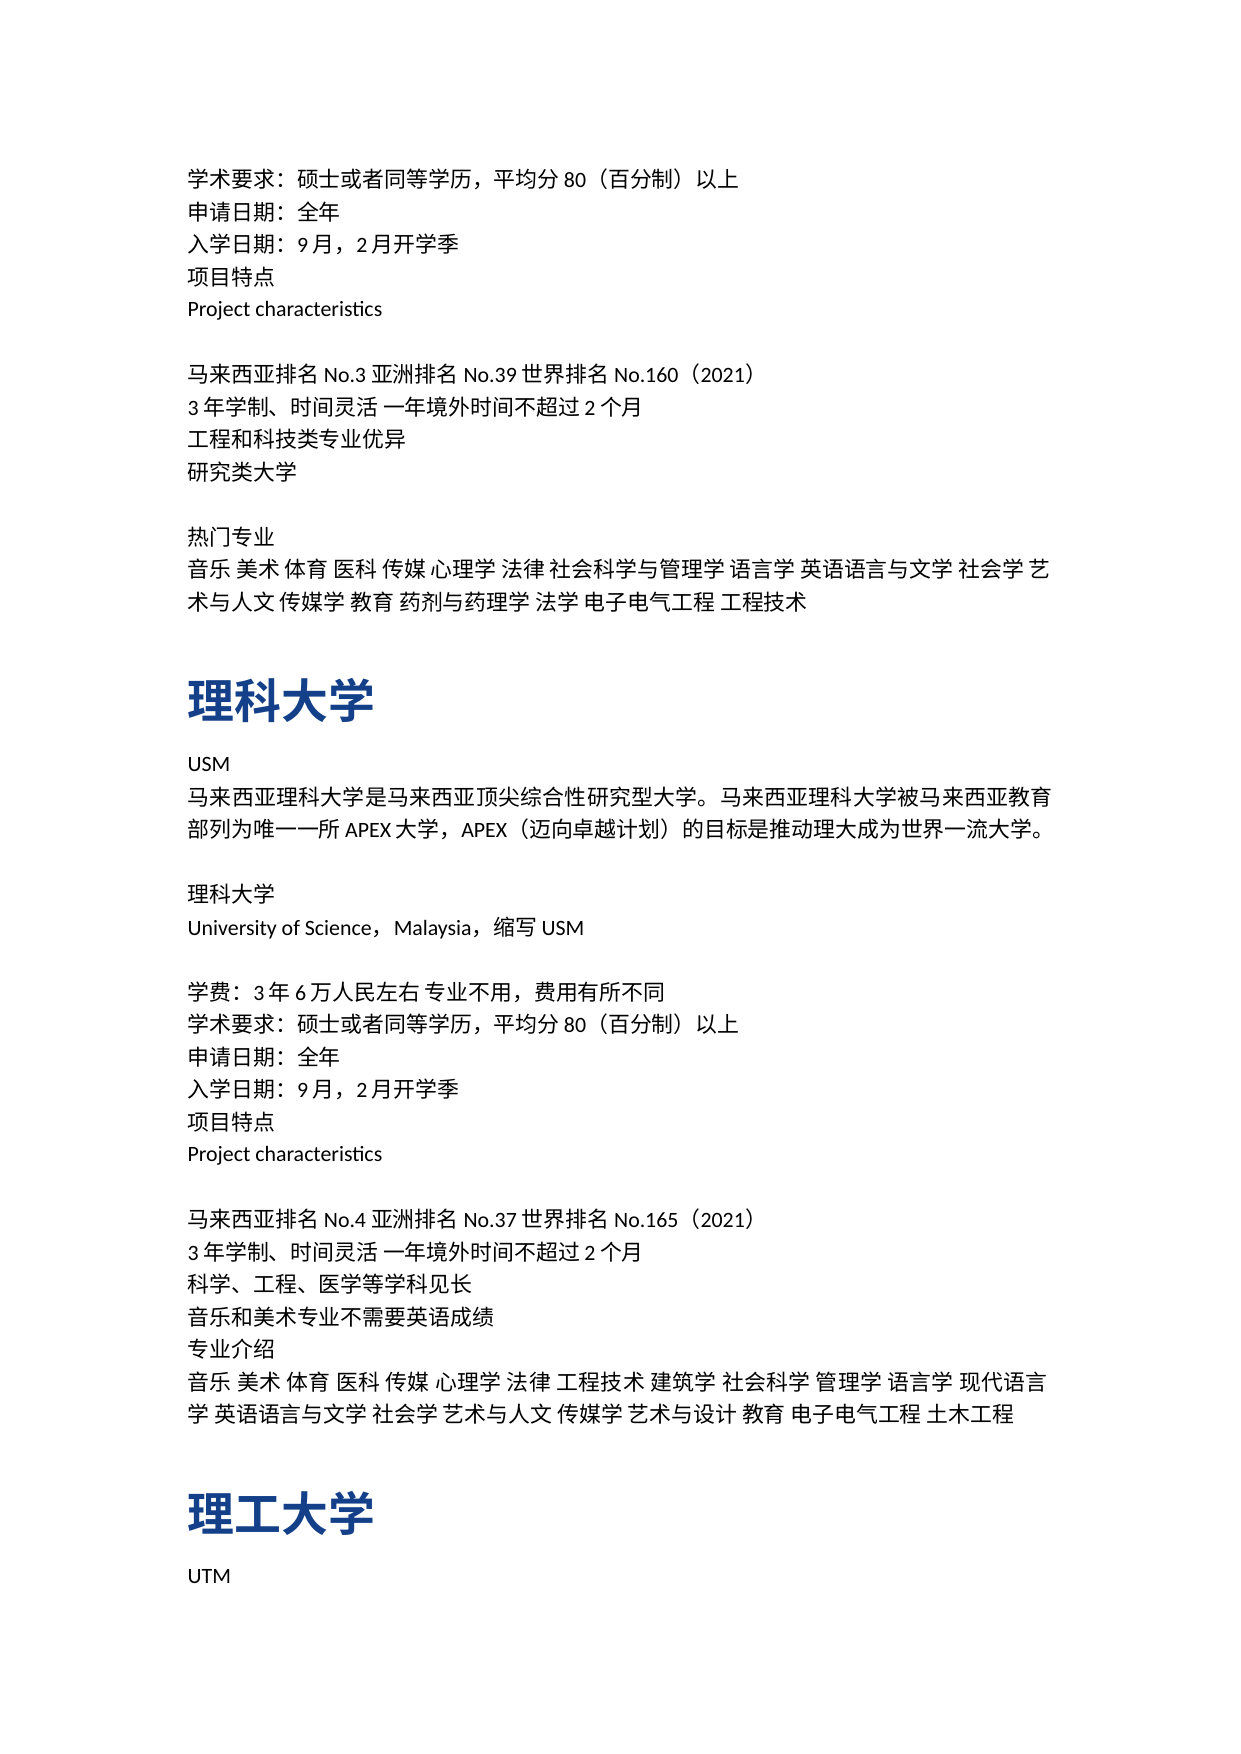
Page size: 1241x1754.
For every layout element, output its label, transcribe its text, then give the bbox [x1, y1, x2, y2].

text 马来西亚排名 No.4 亚洲排名 No.37 世界排名 No.165（2021） [187, 1202, 1053, 1234]
text 理工大学 [187, 1462, 1053, 1559]
text 3年学制、时间灵活 一年境外时间不超过2个月 [187, 1234, 1053, 1267]
text 理科大学 [187, 649, 1053, 747]
text 学术要求：硕士或者同等学历，平均分80（百分制）以上 [187, 162, 1053, 194]
text 项目特点 [187, 1104, 1053, 1137]
text 专业介绍 [187, 1332, 1053, 1364]
text 申请日期：全年 [187, 1039, 1053, 1072]
text 马来西亚排名 No.3 亚洲排名 No.39 世界排名 No.160（2021） [187, 357, 1053, 389]
text 学术要求：硕士或者同等学历，平均分80（百分制）以上 [187, 1007, 1053, 1039]
text 项目特点 [187, 259, 1053, 292]
text 热门专业 [187, 519, 1053, 552]
text 工程和科技类专业优异 [187, 422, 1053, 454]
text 理科大学 [187, 877, 1053, 909]
text 音乐 美术 体育 医科 传媒 心理学 法律 工程技术 建筑学 社会科学 管理学 语言学 现代语言学 英语语言与文学 社会学 艺术与人文 传媒学 艺术与设计 教育 电子电气工程 土木工程 [187, 1364, 1053, 1429]
text Project characteristics [187, 1137, 1053, 1169]
text 音乐和美术专业不需要英语成绩 [187, 1299, 1053, 1332]
text USM [187, 747, 1053, 779]
text 入学日期：9月，2月开学季 [187, 227, 1053, 259]
text 3年学制、时间灵活 一年境外时间不超过2个月 [187, 389, 1053, 422]
text UTM [187, 1559, 1053, 1592]
text Project characteristics [187, 292, 1053, 324]
text 申请日期：全年 [187, 194, 1053, 227]
text 科学、工程、医学等学科见长 [187, 1267, 1053, 1299]
text 音乐 美术 体育 医科 传媒 心理学 法律 社会科学与管理学 语言学 英语语言与文学 社会学 艺术与人文 传媒学 教育 药剂与药理学 法学 电子电气工程 工程技术 [187, 552, 1053, 617]
text 学费：3年6万人民左右 专业不用，费用有所不同 [187, 974, 1053, 1007]
text 入学日期：9月，2月开学季 [187, 1072, 1053, 1104]
text University of Science，Malaysia，缩写USM [187, 909, 1053, 942]
text 研究类大学 [187, 454, 1053, 487]
text 马来西亚理科大学是马来西亚顶尖综合性研究型大学。马来西亚理科大学被马来西亚教育部列为唯一一所APEX大学，APEX（迈向卓越计划）的目标是推动理大成为世界一流大学。 [187, 779, 1053, 844]
